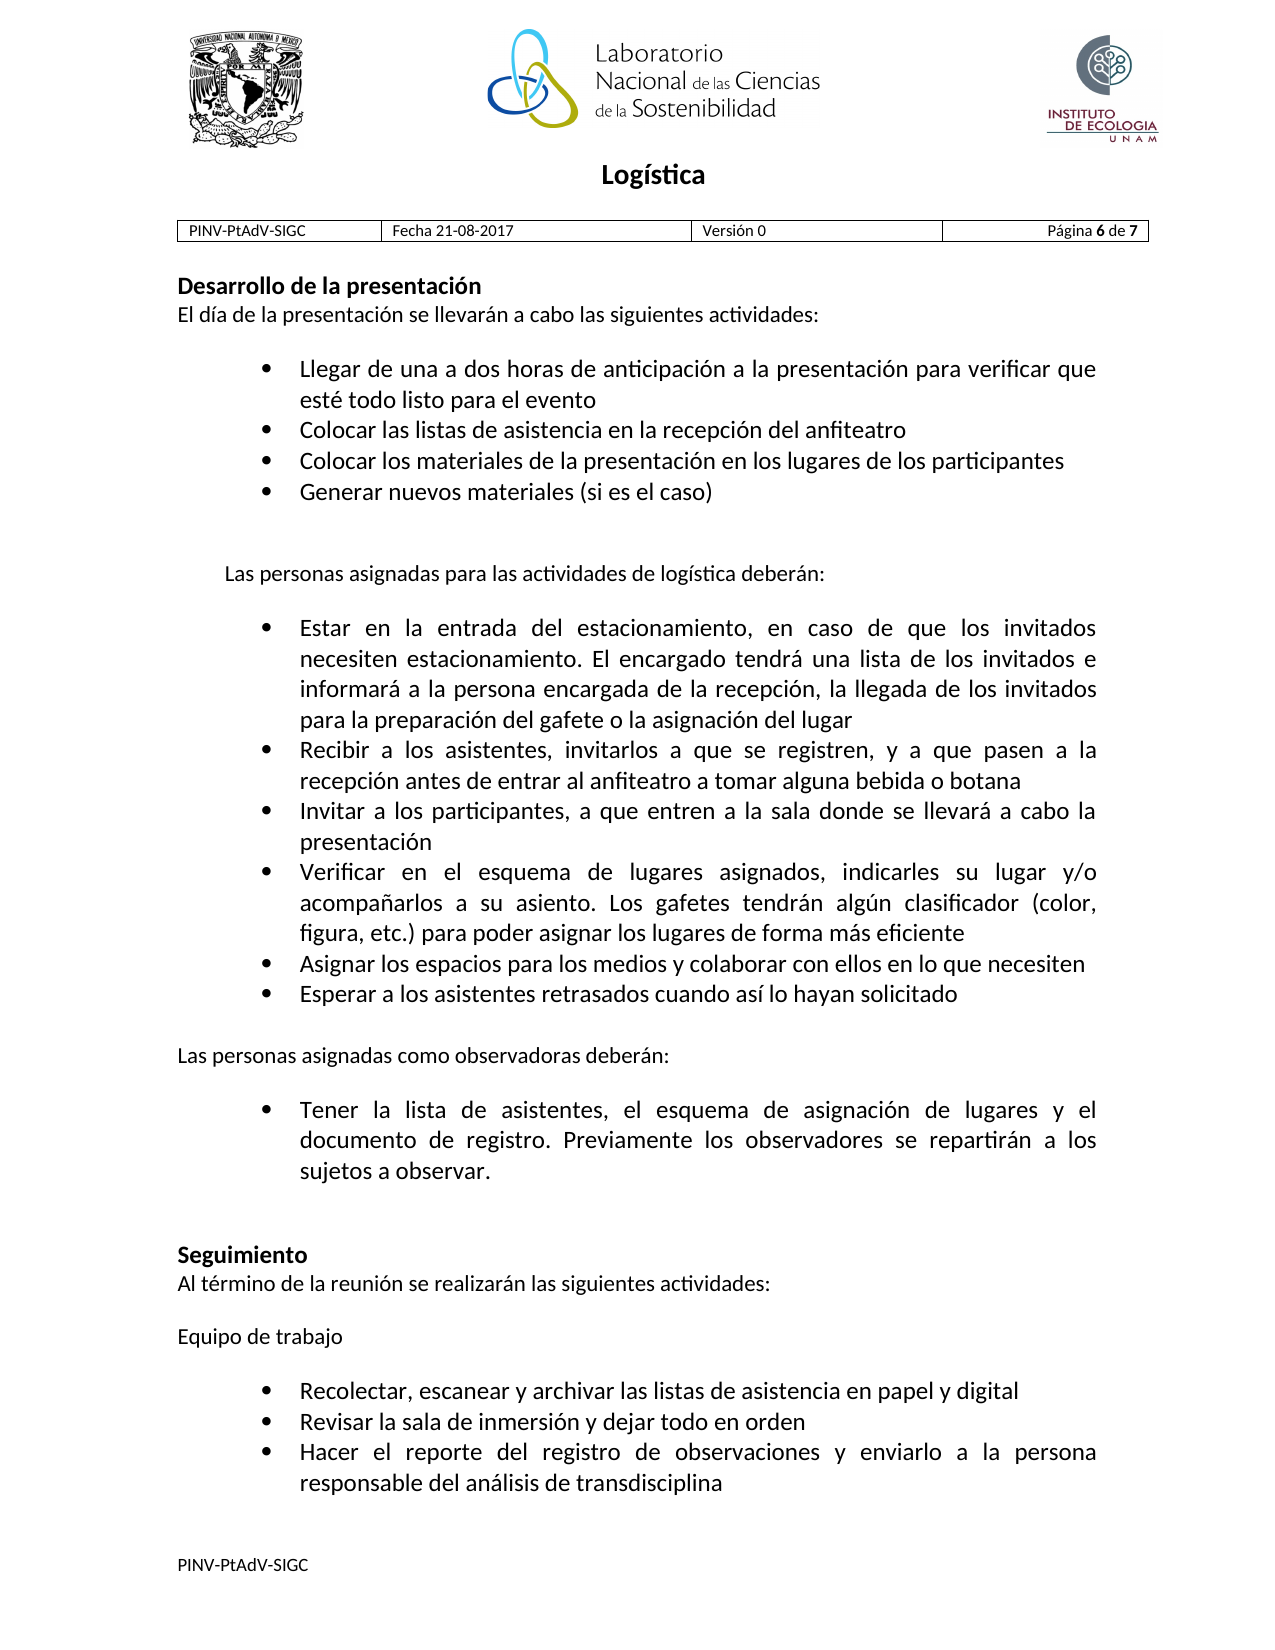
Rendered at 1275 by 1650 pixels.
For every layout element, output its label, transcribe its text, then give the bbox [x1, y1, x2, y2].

subtitle Desarrollo de la presentación [177, 270, 1098, 301]
text Las personas asignadas para las actividades de logística deberán: [177, 559, 1098, 587]
list Hacer el reporte del registro de observaciones y enviarlo a la persona responsable del análisis de transdisciplina [262, 1436, 1098, 1497]
text Equipo de trabajo [177, 1322, 1098, 1350]
list Recibir a los asistentes, invitarlos a que se registren, y a que pasen a la recepción antes de entrar al anfiteatro a tomar alguna bebida o botana [262, 734, 1098, 795]
list Asignar los espacios para los medios y colaborar con ellos en lo que necesiten [262, 948, 1098, 978]
list Verificar en el esquema de lugares asignados, indicarles su lugar y/o acompañarlos a su asiento. Los gafetes tendrán algún clasificador (color, figura, etc.) para poder asignar los lugares de forma más eficiente [262, 856, 1098, 948]
list Llegar de una a dos horas de anticipación a la presentación para verificar que esté todo listo para el evento [262, 353, 1098, 414]
picture [1040, 29, 1163, 148]
picture [188, 29, 304, 149]
list Colocar las listas de asistencia en la recepción del anfiteatro [262, 414, 1098, 445]
list Tener la lista de asistentes, el esquema de asignación de lugares y el documento de registro. Previamente los observadores se repartirán a los sujetos a observar. [262, 1094, 1098, 1186]
text Al término de la reunión se realizarán las siguientes actividades: [177, 1269, 1098, 1297]
list Estar en la entrada del estacionamiento, en caso de que los invitados necesiten estacionamiento. El encargado tendrá una lista de los invitados e informará a la persona encargada de la recepción, la llegada de los invitados para la preparación del gafete o la asignación del lugar [262, 612, 1098, 734]
list Esperar a los asistentes retrasados cuando así lo hayan solicitado [262, 978, 1098, 1009]
list Invitar a los participantes, a que entren a la sala donde se llevará a cabo la presentación [262, 795, 1098, 856]
list Generar nuevos materiales (si es el caso) [262, 476, 1098, 506]
text Las personas asignadas como observadoras deberán: [177, 1041, 1098, 1069]
subtitle Seguimiento [177, 1239, 1098, 1269]
list Colocar los materiales de la presentación en los lugares de los participantes [262, 445, 1098, 476]
picture [487, 29, 820, 128]
list Recolectar, escanear y archivar las listas de asistencia en papel y digital [262, 1375, 1098, 1406]
list Revisar la sala de inmersión y dejar todo en orden [262, 1406, 1098, 1436]
text El día de la presentación se llevarán a cabo las siguientes actividades: [177, 301, 1098, 328]
